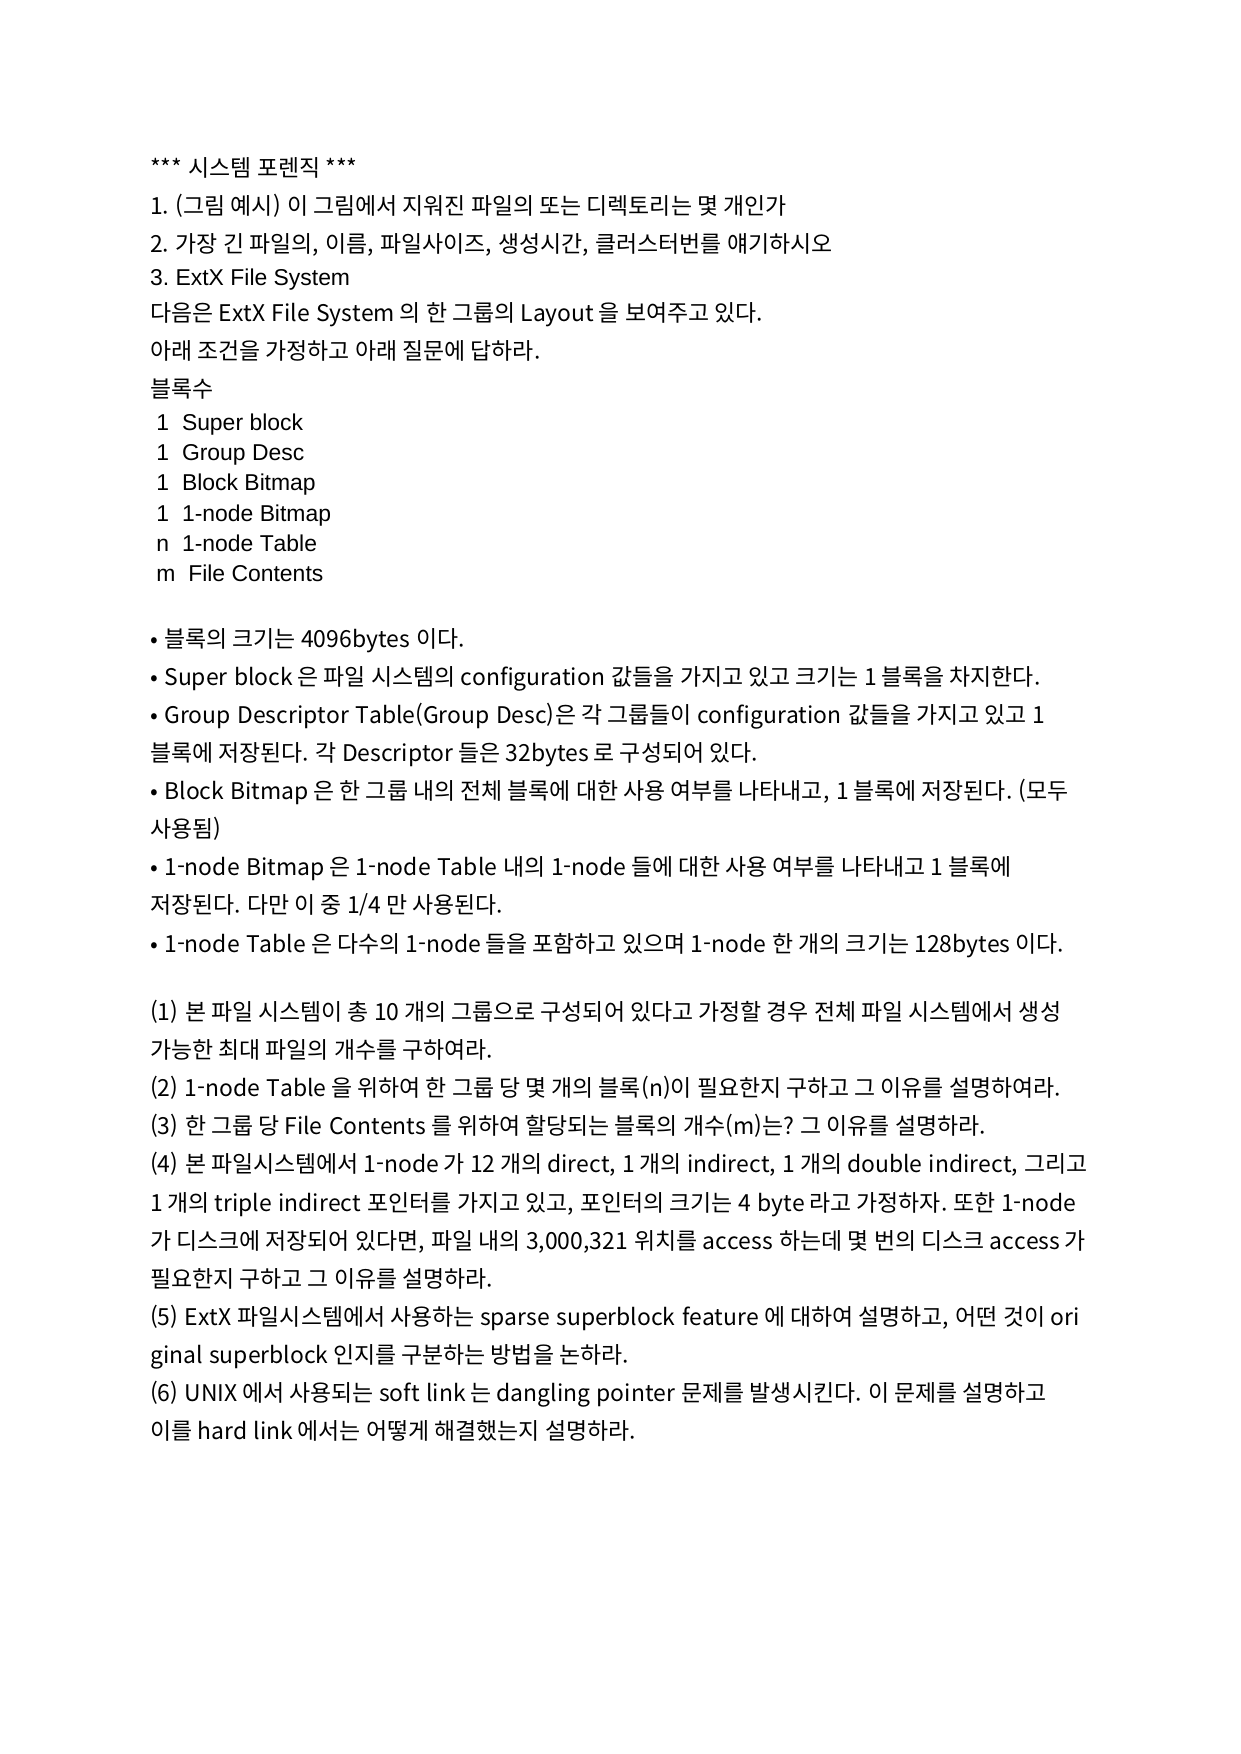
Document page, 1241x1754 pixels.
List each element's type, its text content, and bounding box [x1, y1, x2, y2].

text (2) 1-node Table을 위하여 한 그룹 당 몇 개의 블록(n)이 필요한지 구하고 그 이유를 설명하여라. [150, 1070, 1090, 1103]
text • Super block은 파일 시스템의 configuration 값들을 가지고 있고 크기는 1블록을 차지한다. [150, 658, 1090, 692]
text (4) 본 파일시스템에서 1-node가 12개의 direct, 1개의 indirect, 1개의 double indirect, 그리고 1개의 triple indirect 포인터를 가지고 있고, 포인터의 크기는 4 byte라고 가정하자. 또한 1-node가 디스크에 저장되어 있다면, 파일 내의 3,000,321 위치를 access 하는데 몇 번의 디스크 access가 필요한지 구하고 그 이유를 설명하라. [150, 1146, 1090, 1294]
text (6) UNIX에서 사용되는 soft link는 dangling pointer 문제를 발생시킨다. 이 문제를 설명하고 이를 hard link에서는 어떻게 해결했는지 설명하라. [150, 1375, 1090, 1446]
text (5) ExtX 파일시스템에서 사용하는 sparse superblock feature에 대하여 설명하고, 어떤 것이 original superblock인지를 구분하는 방법을 논하라. [150, 1299, 1090, 1370]
text 아래 조건을 가정하고 아래 질문에 답하라. [150, 333, 1090, 366]
text (3) 한 그룹 당 File Contents를 위하여 할당되는 블록의 개수(m)는? 그 이유를 설명하라. [150, 1108, 1090, 1141]
text • Group Descriptor Table(Group Desc)은 각 그룹들이 configuration 값들을 가지고 있고 1블록에 저장된다. 각 Descriptor들은 32bytes로 구성되어 있다. [150, 697, 1090, 768]
text • 블록의 크기는 4096bytes 이다. [150, 620, 1090, 654]
text 1 Super block [150, 409, 1090, 435]
text 3. ExtX File System [150, 264, 1090, 291]
text 1 Block Bitmap [150, 469, 1090, 496]
text 2. 가장 긴 파일의, 이름, 파일사이즈, 생성시간, 클러스터번를 얘기하시오 [150, 226, 1090, 259]
text • Block Bitmap은 한 그룹 내의 전체 블록에 대한 사용 여부를 나타내고, 1블록에 저장된다. (모두 사용됨) [150, 773, 1090, 844]
text 1. (그림 예시) 이 그림에서 지워진 파일의 또는 디렉토리는 몇 개인가 [150, 188, 1090, 221]
text (1) 본 파일 시스템이 총 10개의 그룹으로 구성되어 있다고 가정할 경우 전체 파일 시스템에서 생성 가능한 최대 파일의 개수를 구하여라. [150, 994, 1090, 1065]
text • 1-node Table은 다수의 1-node들을 포함하고 있으며 1-node 한 개의 크기는 128bytes이다. [150, 925, 1090, 959]
text m File Contents [150, 560, 1090, 586]
text 블록수 [150, 371, 1090, 404]
text n 1-node Table [150, 530, 1090, 556]
text 1 1-node Bitmap [150, 499, 1090, 526]
text 다음은 ExtX File System의 한 그룹의 Layout을 보여주고 있다. [150, 294, 1090, 328]
text *** 시스템 포렌직 *** [150, 150, 1090, 183]
text 1 Group Desc [150, 439, 1090, 466]
text • 1-node Bitmap은 1-node Table 내의 1-node들에 대한 사용 여부를 나타내고 1블록에 저장된다. 다만 이 중 1/4만 사용된다. [150, 849, 1090, 921]
